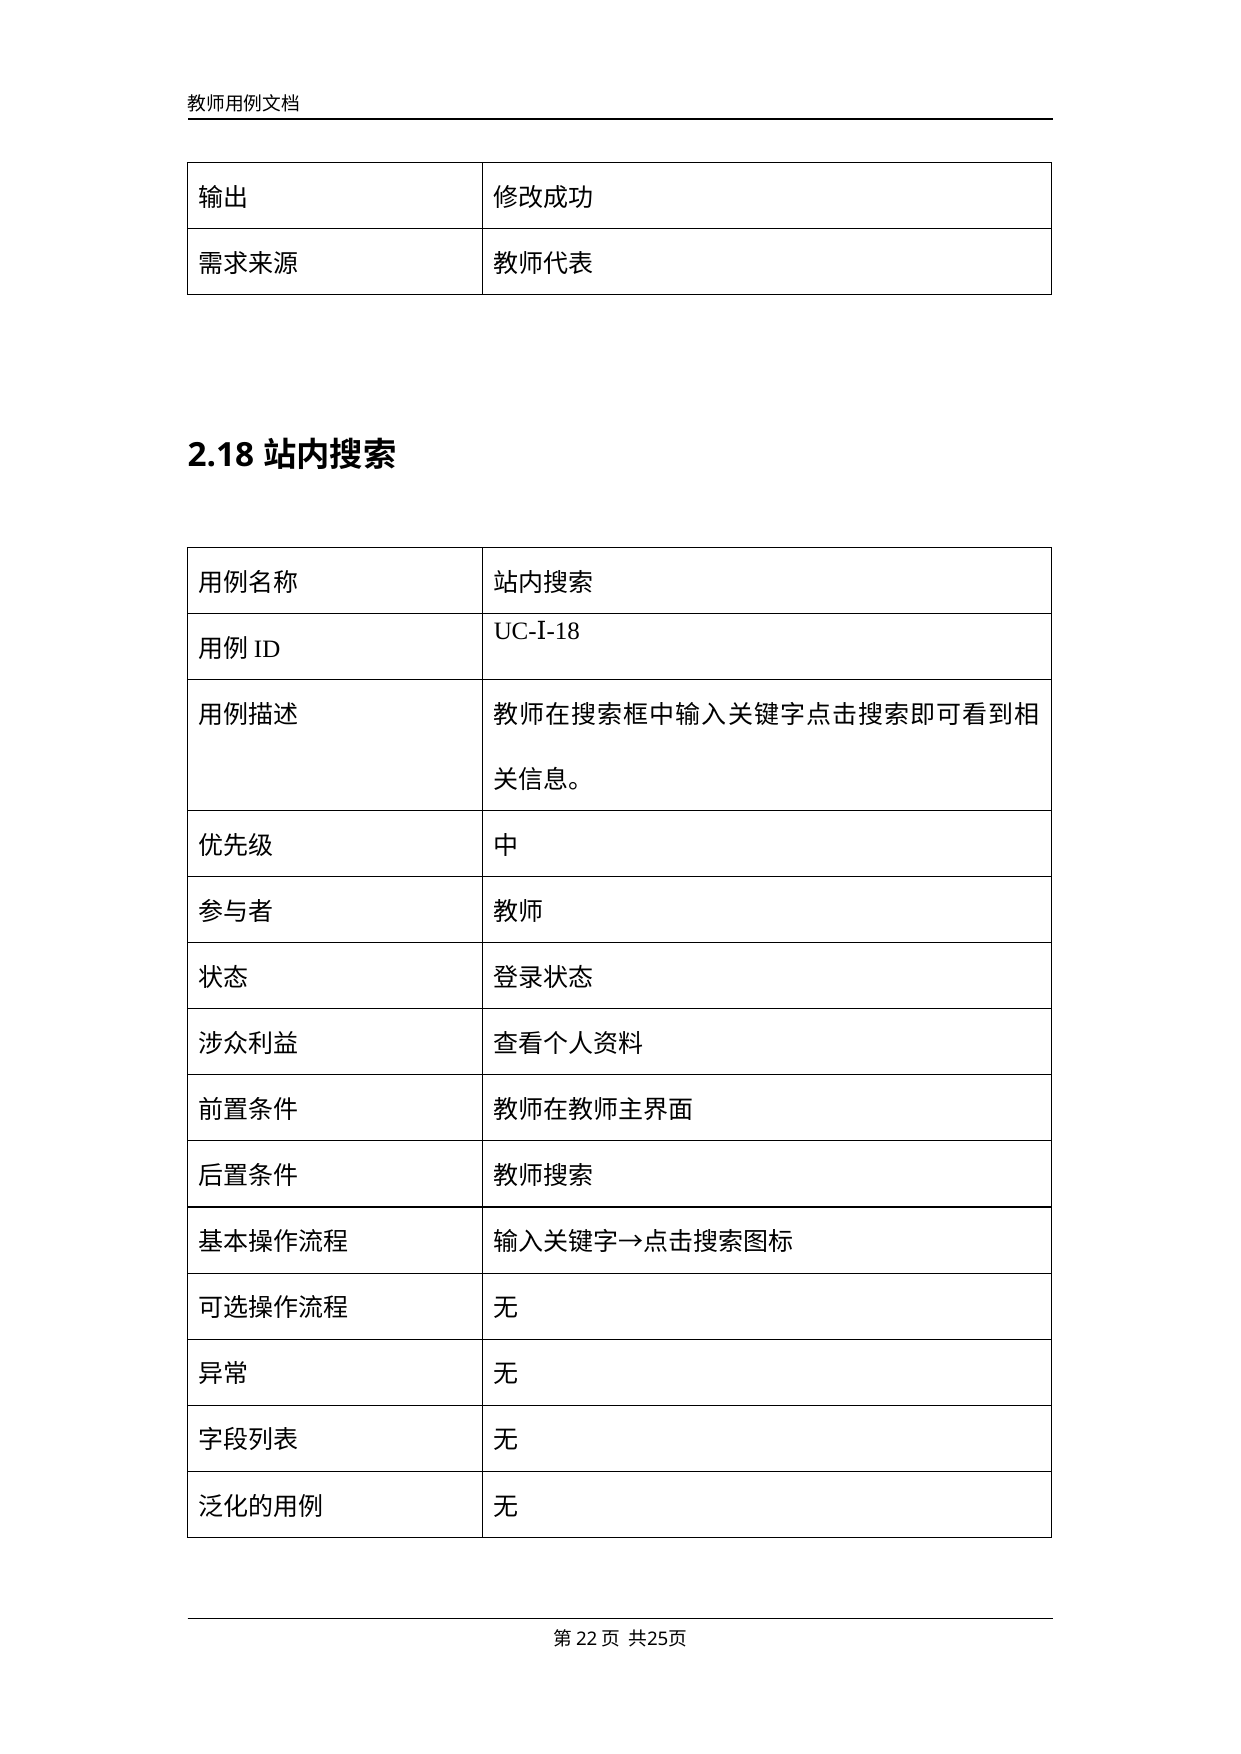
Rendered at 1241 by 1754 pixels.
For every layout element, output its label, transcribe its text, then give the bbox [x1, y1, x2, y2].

table_cell 参与者 [188, 877, 482, 942]
table_cell 教师代表 [483, 229, 1051, 294]
table_cell 可选操作流程 [188, 1274, 482, 1338]
table_cell 需求来源 [188, 229, 482, 294]
table_cell 后置条件 [188, 1141, 482, 1206]
table_cell 无 [483, 1340, 1051, 1404]
table_cell 中 [483, 811, 1051, 876]
table_cell 泛化的用例 [188, 1472, 482, 1537]
table_cell 异常 [188, 1340, 482, 1404]
table_cell 字段列表 [188, 1406, 482, 1471]
table_cell 用例描述 [188, 680, 482, 810]
table_cell 基本操作流程 [188, 1208, 482, 1272]
table_cell 输出 [188, 163, 482, 228]
table_cell 修改成功 [483, 163, 1051, 228]
table_cell 前置条件 [188, 1075, 482, 1140]
table_cell 用例ID [188, 614, 482, 679]
table_cell 状态 [188, 943, 482, 1008]
table_cell 优先级 [188, 811, 482, 876]
table_cell UC-Ⅰ-18 [483, 614, 1051, 679]
table_cell 涉众利益 [188, 1009, 482, 1074]
table_cell 输入关键字→点击搜索图标 [483, 1208, 1051, 1272]
table_cell 教师在搜索框中输入关键字点击搜索即可看到相关信息。 [483, 680, 1051, 810]
table_cell 无 [483, 1274, 1051, 1338]
table_cell 登录状态 [483, 943, 1051, 1008]
table_cell 教师在教师主界面 [483, 1075, 1051, 1140]
table_cell 无 [483, 1472, 1051, 1537]
table_cell 教师搜索 [483, 1141, 1051, 1206]
table_header 用例名称 [188, 548, 482, 613]
table_cell 查看个人资料 [483, 1009, 1051, 1074]
subtitle 2.18 站内搜索 [187, 420, 1053, 485]
table_cell 教师 [483, 877, 1051, 942]
table_cell 无 [483, 1406, 1051, 1471]
table_header 站内搜索 [483, 548, 1051, 613]
